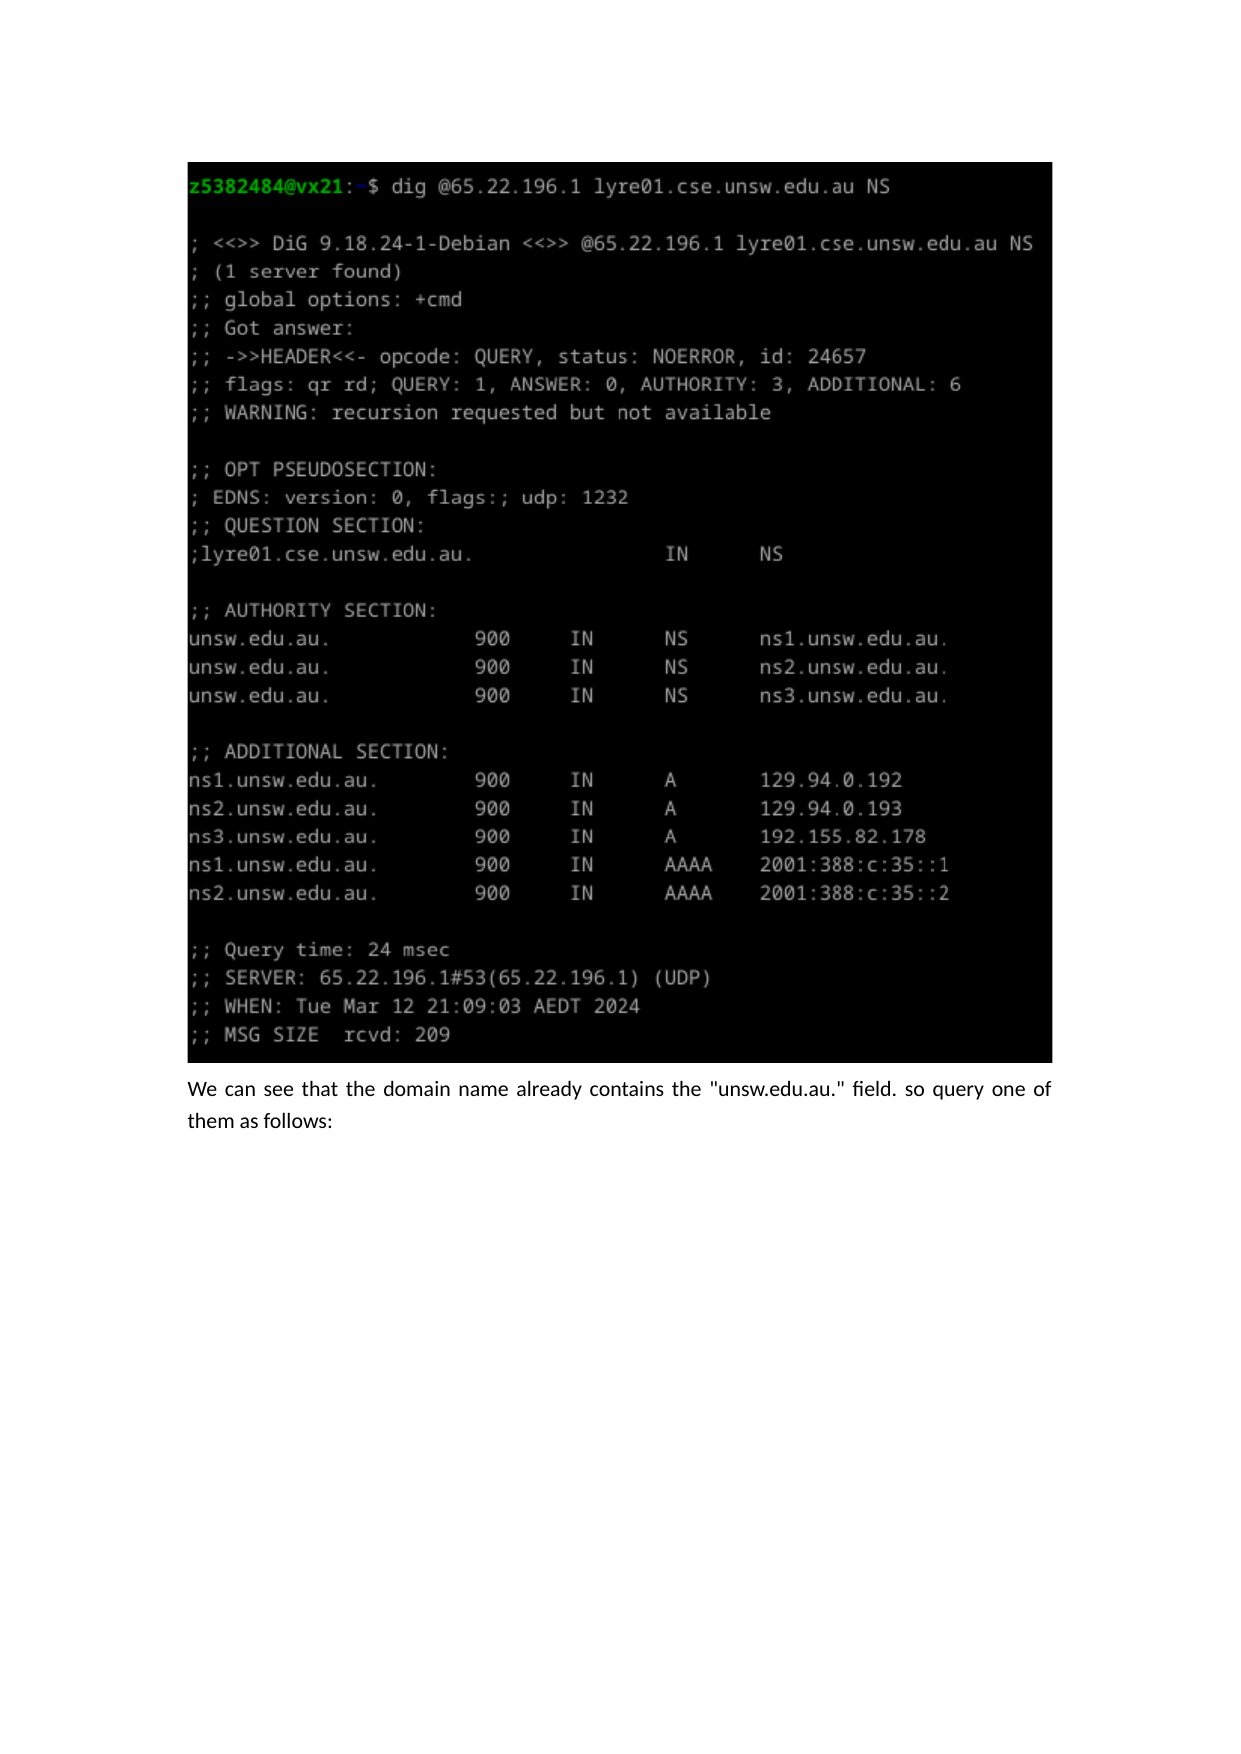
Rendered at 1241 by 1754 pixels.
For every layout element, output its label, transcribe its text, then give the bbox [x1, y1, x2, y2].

picture [187, 162, 1053, 1063]
text We can see that the domain name already contains the "unsw.edu.au." field. so query one of them as follows: [187, 1072, 1053, 1137]
